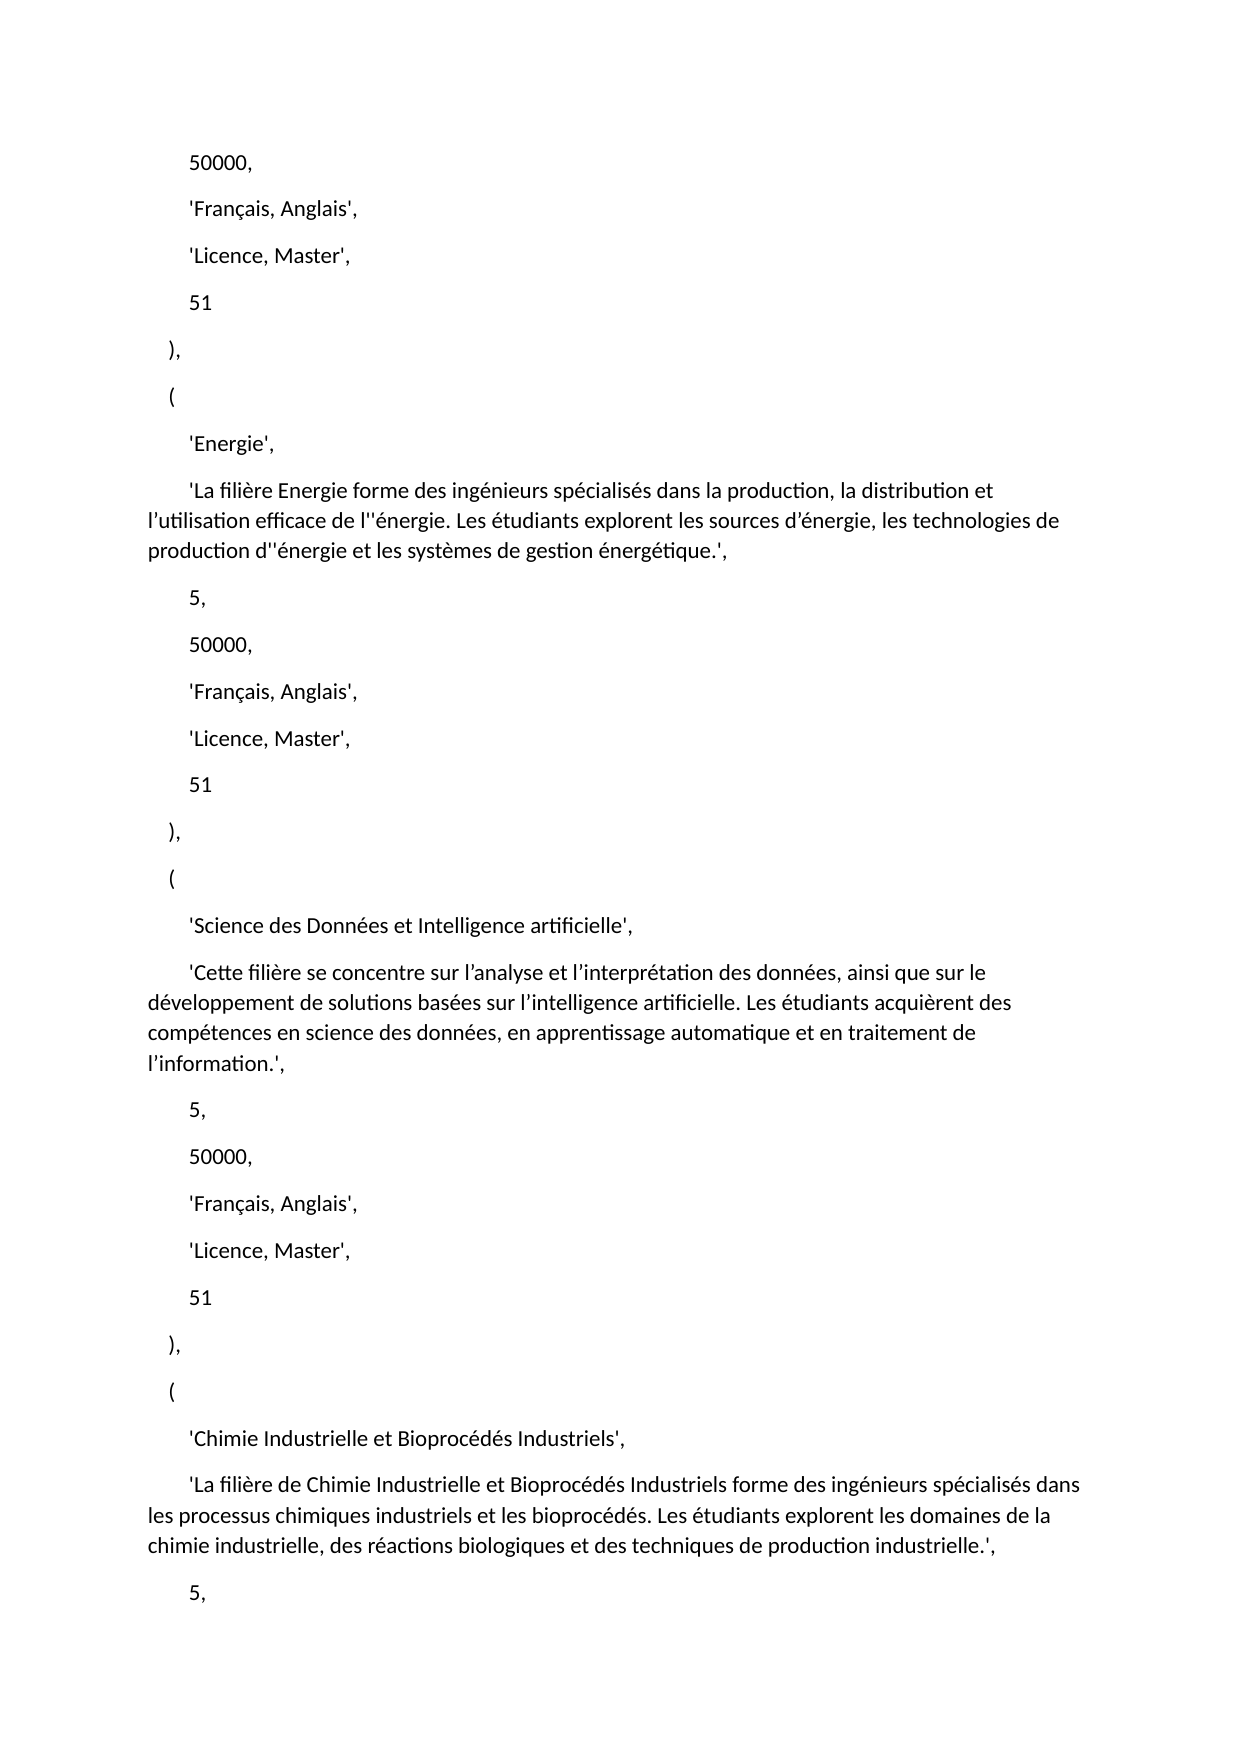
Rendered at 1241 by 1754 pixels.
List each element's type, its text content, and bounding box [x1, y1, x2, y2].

text 51 [148, 288, 1093, 316]
text 5, [148, 1096, 1093, 1123]
text 'Energie', [148, 429, 1093, 457]
text 50000, [148, 148, 1093, 176]
text ), [148, 1330, 1093, 1358]
text 'Français, Anglais', [148, 677, 1093, 705]
text ), [148, 335, 1093, 363]
text 'La filière Energie forme des ingénieurs spécialisés dans la production, la distribution et l’utilisation efficace de l''énergie. Les étudiants explorent les sources d’énergie, les technologies de production d''énergie et les systèmes de gestion énergétique.', [148, 476, 1093, 564]
text 5, [148, 1578, 1093, 1606]
text ( [148, 1377, 1093, 1405]
text 'Cette filière se concentre sur l’analyse et l’interprétation des données, ainsi que sur le développement de solutions basées sur l’intelligence artificielle. Les étudiants acquièrent des compétences en science des données, en apprentissage automatique et en traitement de l’information.', [148, 958, 1093, 1077]
text ( [148, 864, 1093, 892]
text ), [148, 817, 1093, 845]
text 'La filière de Chimie Industrielle et Bioprocédés Industriels forme des ingénieurs spécialisés dans les processus chimiques industriels et les bioprocédés. Les étudiants explorent les domaines de la chimie industrielle, des réactions biologiques et des techniques de production industrielle.', [148, 1471, 1093, 1559]
text 50000, [148, 630, 1093, 658]
text 'Français, Anglais', [148, 1189, 1093, 1217]
text 5, [148, 583, 1093, 611]
text 'Licence, Master', [148, 724, 1093, 752]
text 'Licence, Master', [148, 241, 1093, 269]
text 'Chimie Industrielle et Bioprocédés Industriels', [148, 1424, 1093, 1452]
text 'Français, Anglais', [148, 194, 1093, 222]
text 'Science des Données et Intelligence artificielle', [148, 911, 1093, 939]
text 51 [148, 1283, 1093, 1311]
text 50000, [148, 1142, 1093, 1170]
text ( [148, 382, 1093, 410]
text 51 [148, 771, 1093, 798]
text 'Licence, Master', [148, 1236, 1093, 1264]
